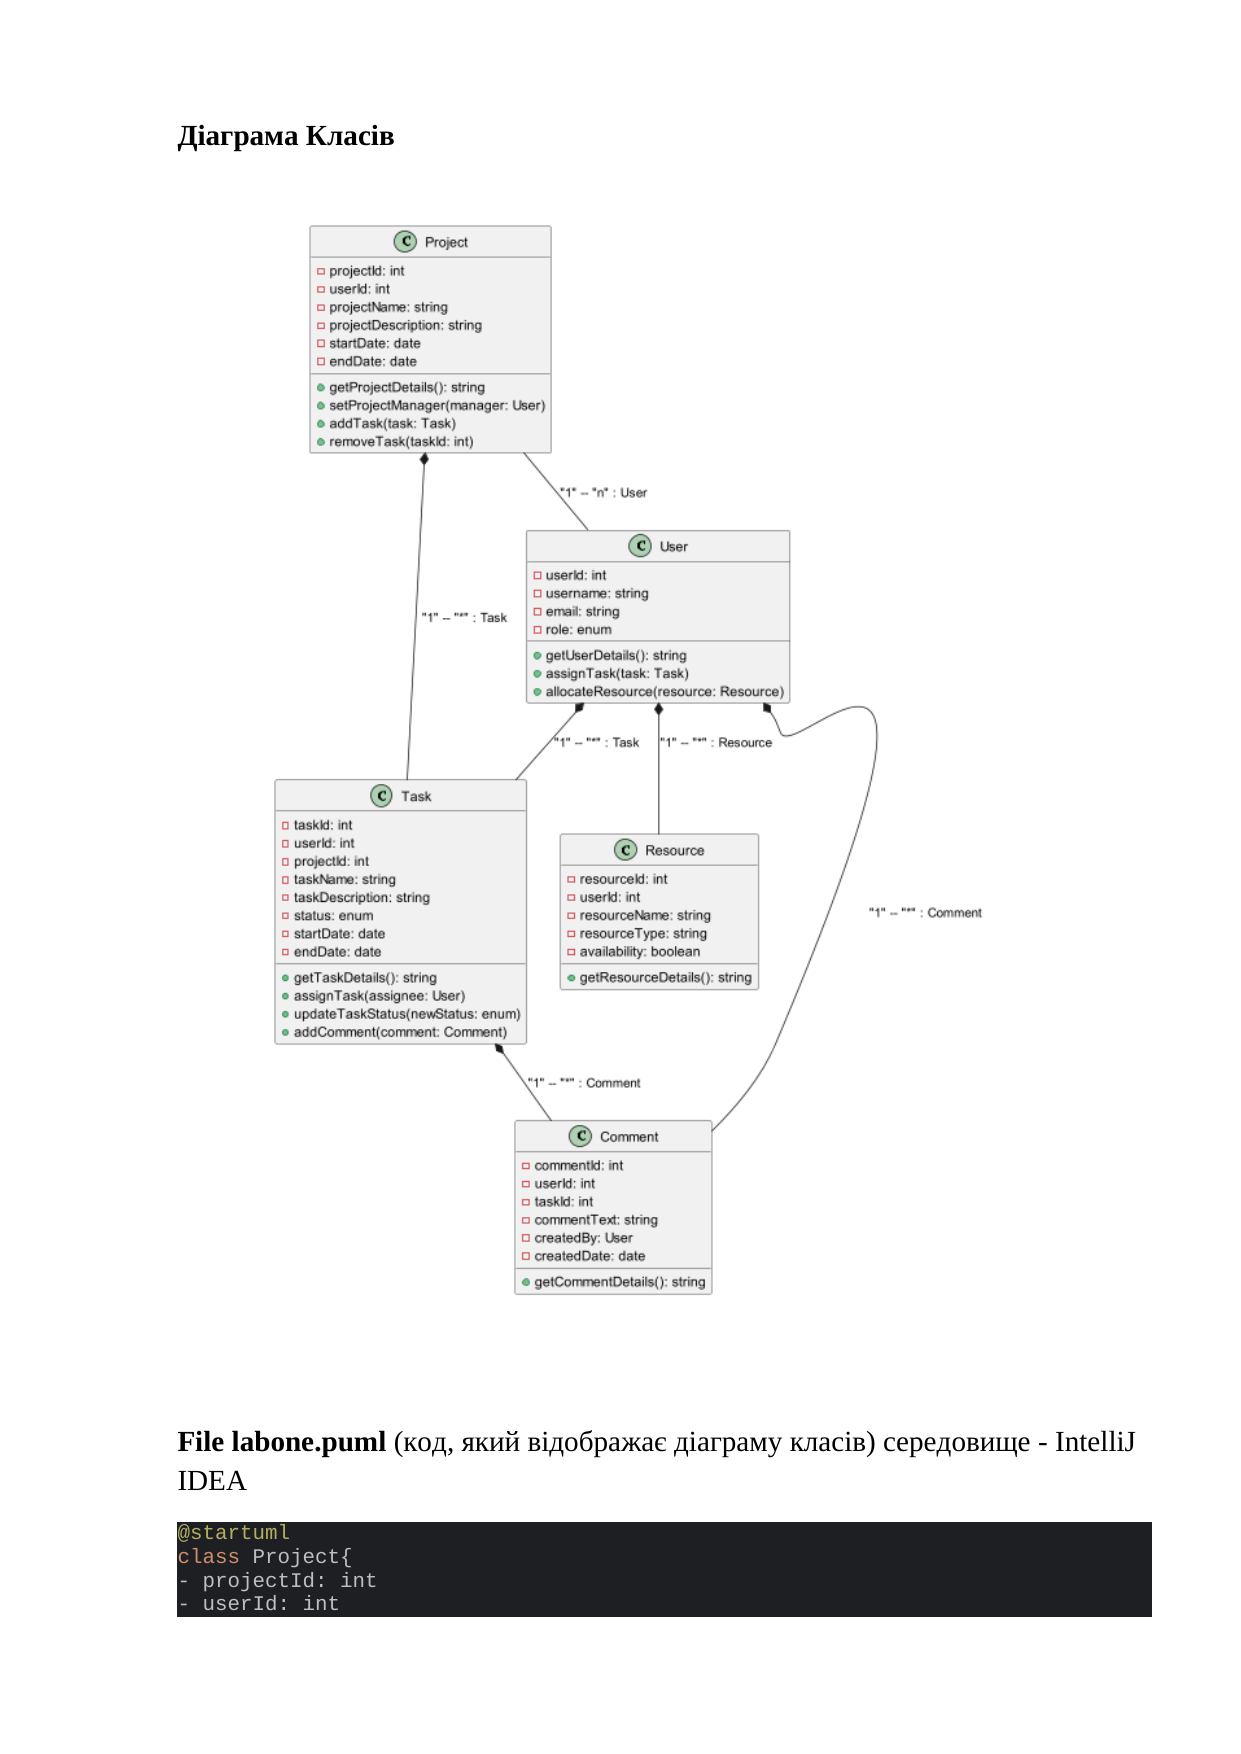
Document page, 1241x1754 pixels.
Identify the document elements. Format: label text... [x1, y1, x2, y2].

text File labone.puml (код, який відображає діаграму класів) середовище - IntelliJ IDEA [177, 1424, 1152, 1496]
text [177, 1522, 1152, 1617]
picture [268, 220, 998, 1299]
text Діаграма Класів [177, 118, 1152, 152]
